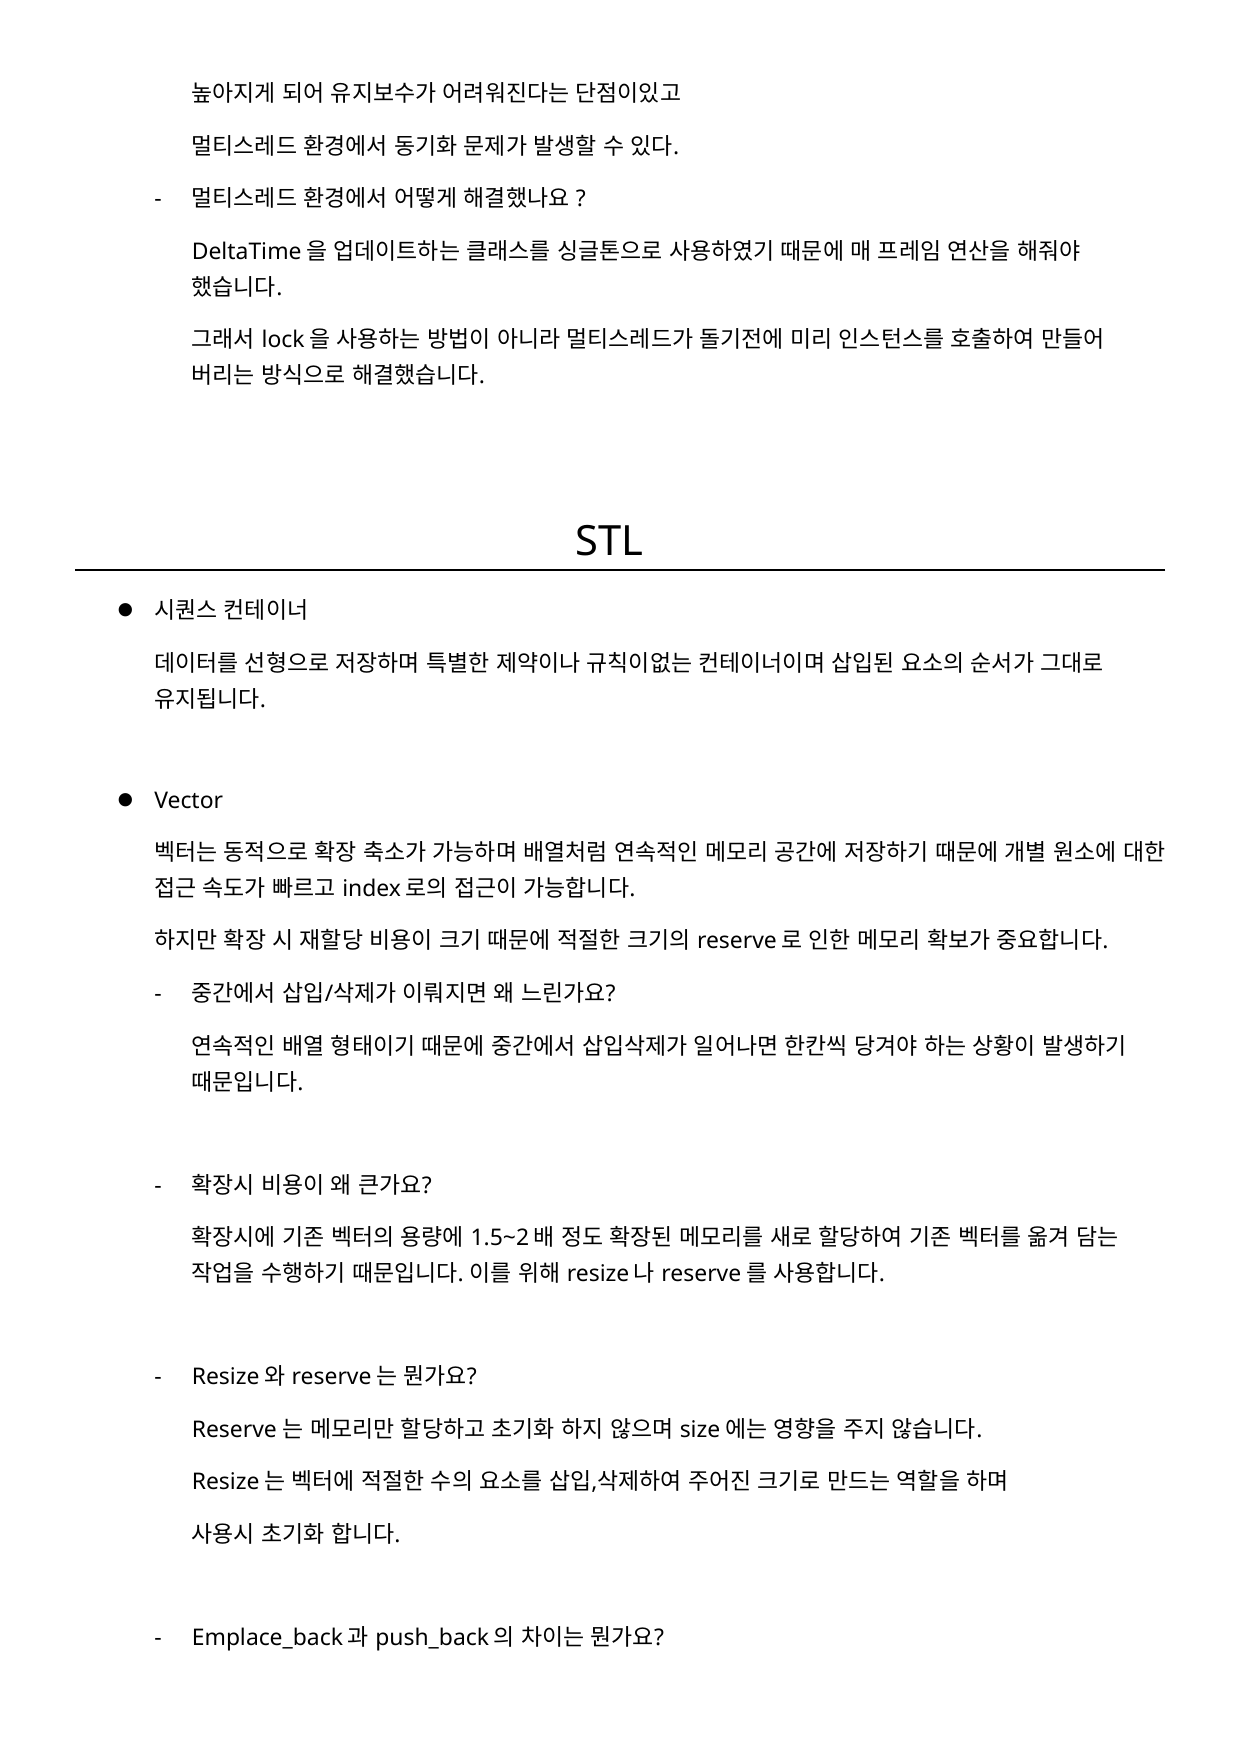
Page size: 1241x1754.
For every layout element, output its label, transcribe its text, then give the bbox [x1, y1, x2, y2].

list 시퀀스 컨테이너 [117, 592, 1165, 625]
list 그래서 lock을 사용하는 방법이 아니라 멀티스레드가 돌기전에 미리 인스턴스를 호출하여 만들어 버리는 방식으로 해결했습니다. [192, 321, 1165, 391]
list Resize와 reserve는 뭔가요? [154, 1358, 1165, 1391]
list 멀티스레드 환경에서 어떻게 해결했나요 ? [154, 180, 1165, 213]
list 벡터는 동적으로 확장 축소가 가능하며 배열처럼 연속적인 메모리 공간에 저장하기 때문에 개별 원소에 대한 접근 속도가 빠르고 index로의 접근이 가능합니다. [154, 834, 1165, 903]
list 확장시 비용이 왜 큰가요? [154, 1166, 1165, 1200]
list Vector [117, 783, 1165, 815]
list 하지만 확장 시 재할당 비용이 크기 때문에 적절한 크기의 reserve로 인한 메모리 확보가 중요합니다. [154, 922, 1165, 956]
list DeltaTime을 업데이트하는 클래스를 싱글톤으로 사용하였기 때문에 매 프레임 연산을 해줘야 했습니다. [192, 233, 1165, 302]
list 중간에서 삽입/삭제가 이뤄지면 왜 느린가요? [154, 975, 1165, 1008]
list 사용시 초기화 합니다. [192, 1516, 1165, 1549]
text STL [75, 511, 1165, 569]
list 확장시에 기존 벡터의 용량에 1.5~2배 정도 확장된 메모리를 새로 할당하여 기존 벡터를 옮겨 담는 작업을 수행하기 때문입니다. 이를 위해 resize나 reserve를 사용합니다. [192, 1219, 1165, 1288]
list 데이터를 선형으로 저장하며 특별한 제약이나 규칙이없는 컨테이너이며 삽입된 요소의 순서가 그대로 유지됩니다. [154, 645, 1165, 714]
list 연속적인 배열 형태이기 때문에 중간에서 삽입삭제가 일어나면 한칸씩 당겨야 하는 상황이 발생하기 때문입니다. [192, 1028, 1165, 1097]
list 싱글톤 인스턴스가 너무 많은 일을 하거나 많은 데이터를 공유시킬 경우 다른 클래스간에 결합도가 높아지게 되어 유지보수가 어려워진다는 단점이있고 [192, 75, 1165, 108]
list Emplace_back과 push_back의 차이는 뭔가요? [154, 1619, 1165, 1652]
list Reserve 는 메모리만 할당하고 초기화 하지 않으며 size에는 영향을 주지 않습니다. [192, 1411, 1165, 1444]
list Resize는 벡터에 적절한 수의 요소를 삽입,삭제하여 주어진 크기로 만드는 역할을 하며 [192, 1463, 1165, 1497]
list 멀티스레드 환경에서 동기화 문제가 발생할 수 있다. [192, 127, 1165, 161]
